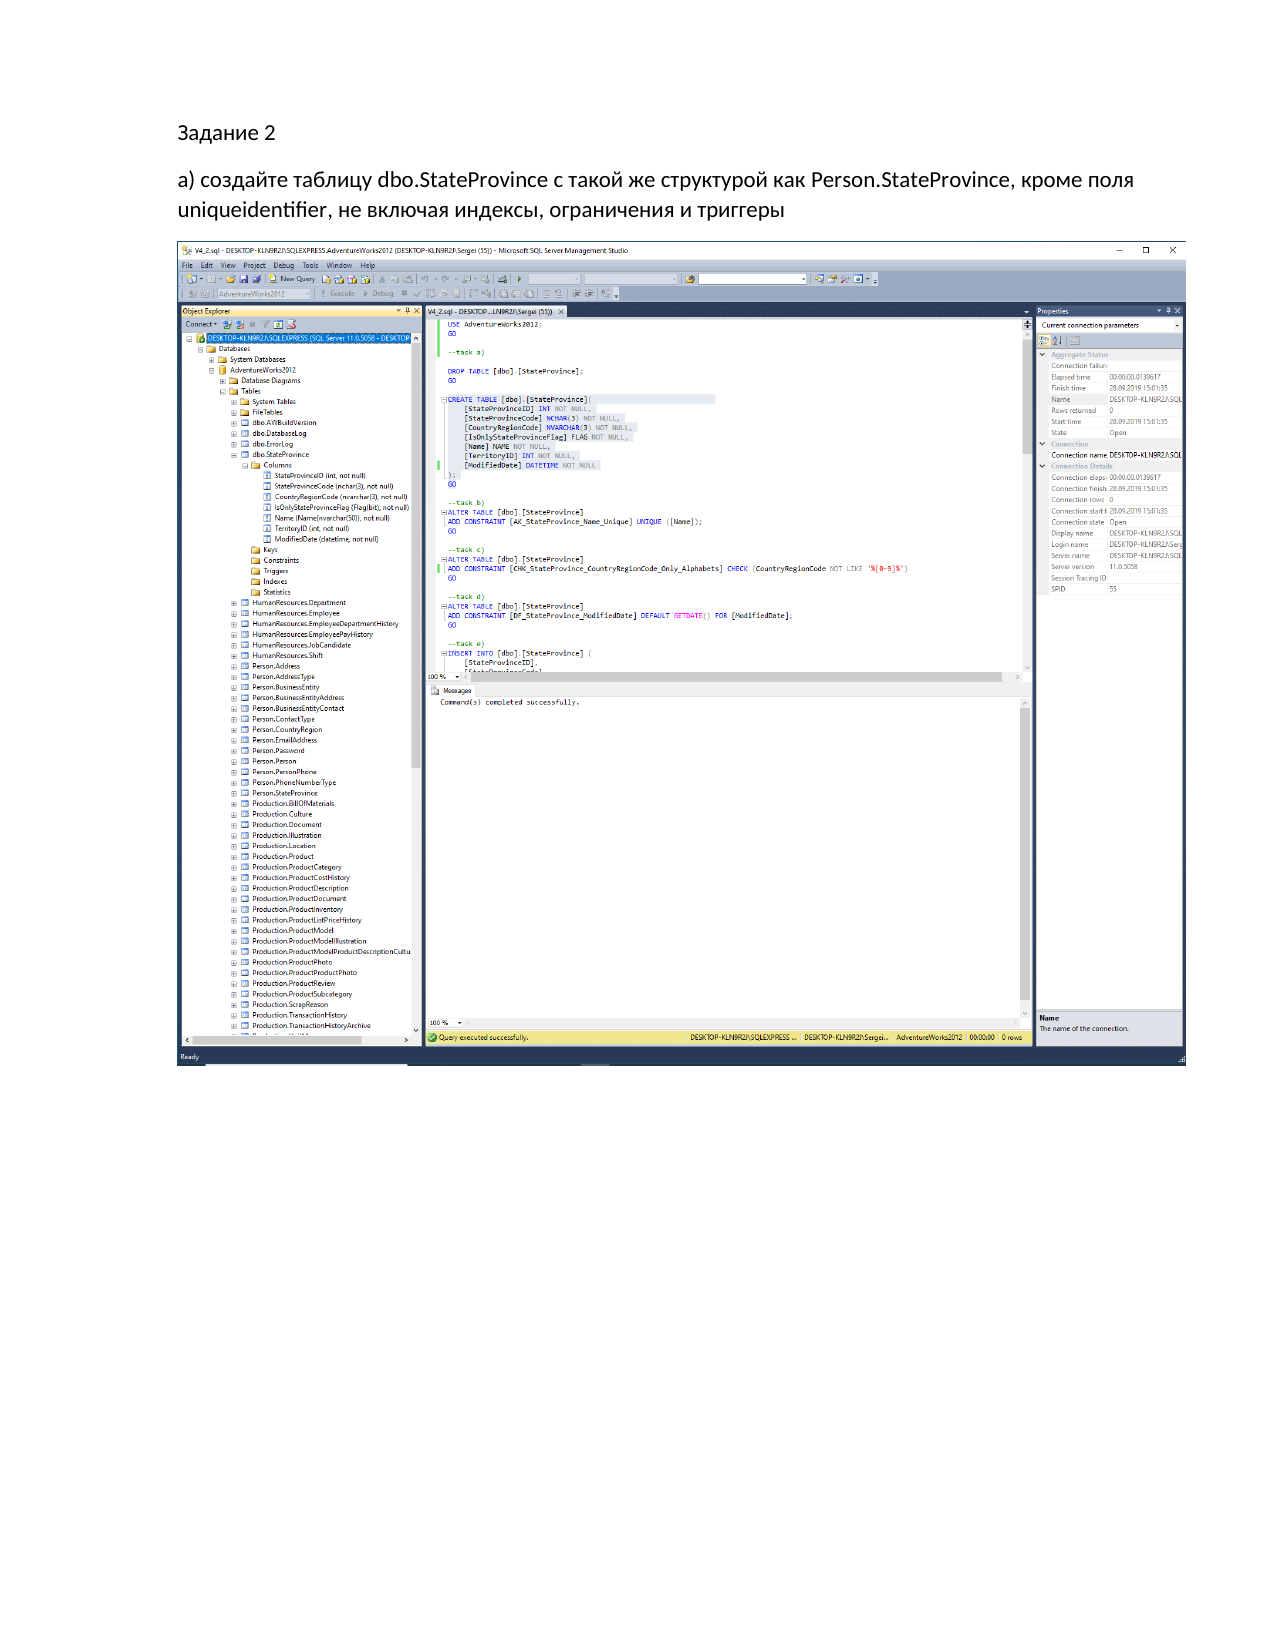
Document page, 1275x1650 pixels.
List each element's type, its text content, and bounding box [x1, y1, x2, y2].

text a) создайте таблицу dbo.StateProvince с такой же структурой как Person.StateProvince, кроме поля uniqueidentifier, не включая индексы, ограничения и триггеры [177, 165, 1186, 223]
text Задание 2 [177, 118, 1186, 146]
picture [177, 241, 1186, 1066]
